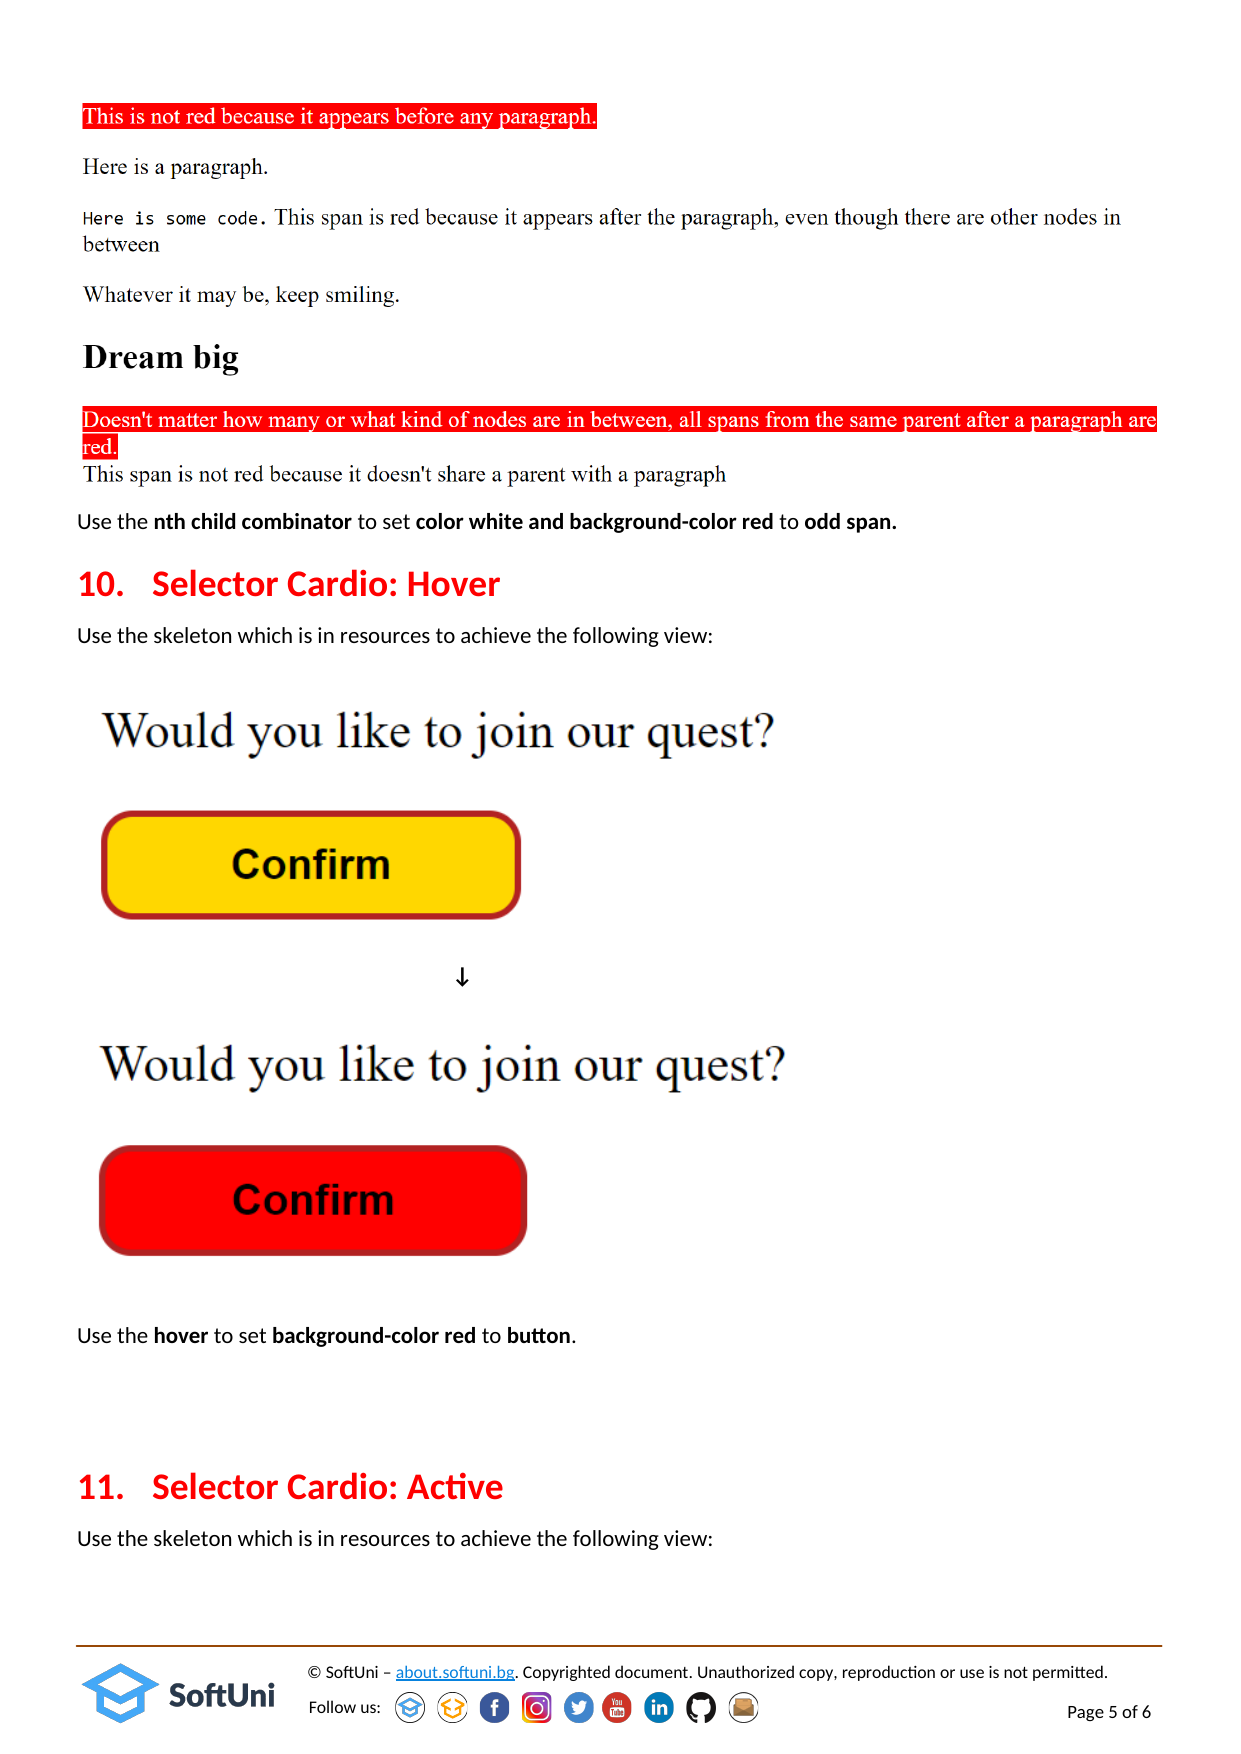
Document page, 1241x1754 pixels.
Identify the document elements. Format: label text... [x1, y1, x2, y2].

picture [76, 665, 815, 945]
picture [665, 1692, 674, 1701]
picture [76, 1005, 823, 1305]
text Use the skeleton which is in resources to achieve the following view: [77, 621, 1163, 649]
subtitle Selector Cardio: Active [77, 1463, 1163, 1509]
picture [437, 1692, 468, 1723]
text Use the skeleton which is in resources to achieve the following view: [77, 1524, 1163, 1552]
picture [564, 1692, 594, 1723]
picture [665, 1714, 674, 1723]
text Use the hover to set background-color red to button. [77, 1321, 1163, 1349]
text ↓ [377, 961, 1163, 989]
picture [479, 1692, 510, 1723]
text Use the nth child combinator to set color white and background-color red to odd span. [77, 507, 1163, 535]
picture [644, 1714, 653, 1723]
picture [75, 1658, 281, 1729]
picture [686, 1692, 716, 1723]
picture [76, 95, 1164, 491]
picture [522, 1692, 552, 1723]
subtitle Selector Cardio: Hover [77, 560, 1163, 606]
picture [728, 1692, 759, 1723]
picture [395, 1692, 425, 1723]
picture [644, 1692, 653, 1701]
picture [602, 1692, 632, 1723]
picture [658, 1705, 667, 1714]
